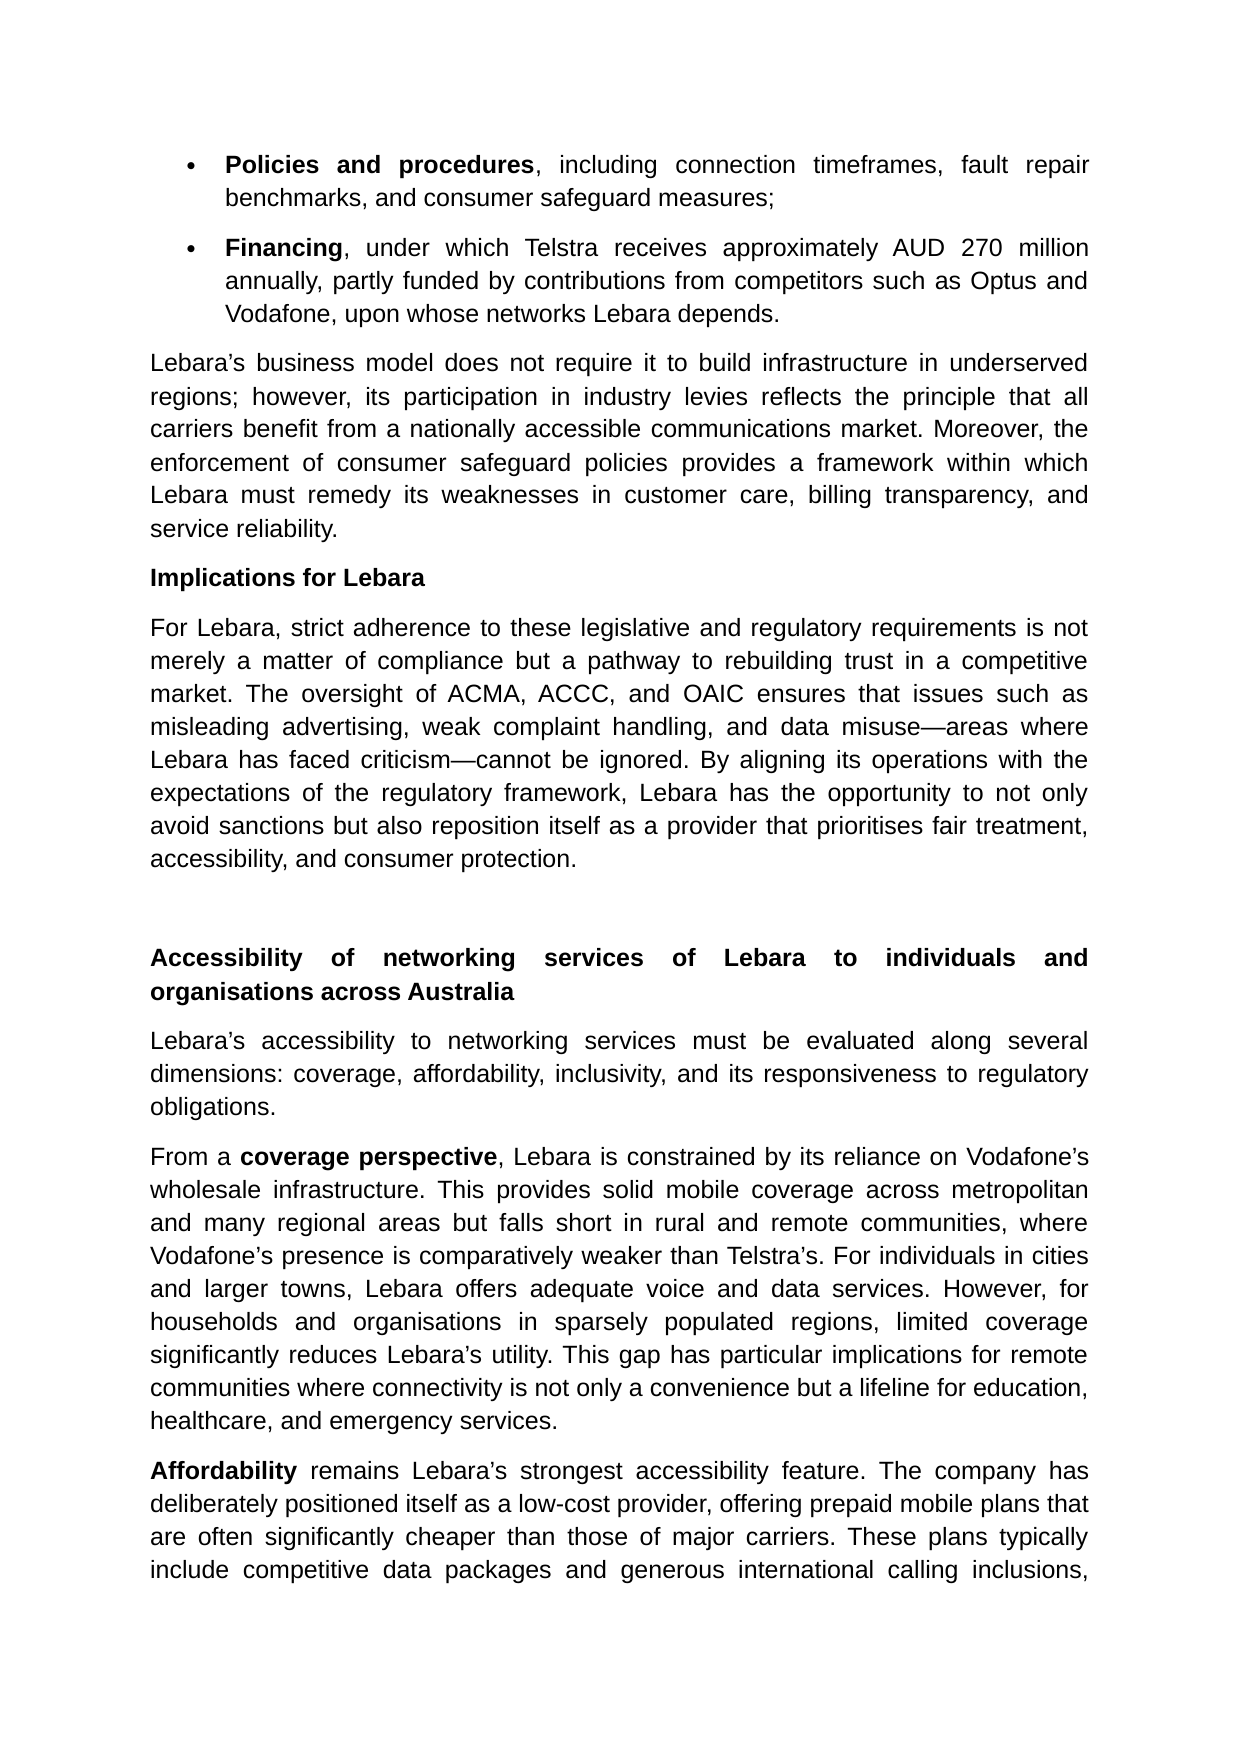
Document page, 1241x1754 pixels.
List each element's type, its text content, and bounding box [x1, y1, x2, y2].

text From a coverage perspective, Lebara is constrained by its reliance on Vodafone’s wholesale infrastructure. This provides solid mobile coverage across metropolitan and many regional areas but falls short in rural and remote communities, where Vodafone’s presence is comparatively weaker than Telstra’s. For individuals in cities and larger towns, Lebara offers adequate voice and data services. However, for households and organisations in sparsely populated regions, limited coverage significantly reduces Lebara’s utility. This gap has particular implications for remote communities where connectivity is not only a convenience but a lifeline for education, healthcare, and emergency services. [150, 1142, 1090, 1435]
text Lebara’s business model does not require it to build infrastructure in underserved regions; however, its participation in industry levies reflects the principle that all carriers benefit from a nationally accessible communications market. Moreover, the enforcement of consumer safeguard policies provides a framework within which Lebara must remedy its weaknesses in customer care, billing transparency, and service reliability. [150, 348, 1090, 542]
text For Lebara, strict adherence to these legislative and regulatory requirements is not merely a matter of compliance but a pathway to rebuilding trust in a competitive market. The oversight of ACMA, ACCC, and OAIC ensures that issues such as misleading advertising, weak complaint handling, and data misuse—areas where Lebara has faced criticism—cannot be ignored. By aligning its operations with the expectations of the regulatory framework, Lebara has the opportunity to not only avoid sanctions but also reposition itself as a provider that prioritises fair treatment, accessibility, and consumer protection. [150, 613, 1090, 873]
text Accessibility of networking services of Lebara to individuals and organisations across Australia [150, 943, 1090, 1005]
list Financing, under which Telstra receives approximately AUD 270 million annually, partly funded by contributions from competitors such as Optus and Vodafone, upon whose networks Lebara depends. [187, 233, 1090, 327]
text Lebara’s accessibility to networking services must be evaluated along several dimensions: coverage, affordability, inclusivity, and its responsiveness to regulatory obligations. [150, 1026, 1090, 1121]
list Policies and procedures, including connection timeframes, fault repair benchmarks, and consumer safeguard measures; [187, 150, 1090, 212]
text Implications for Lebara [150, 563, 1090, 592]
